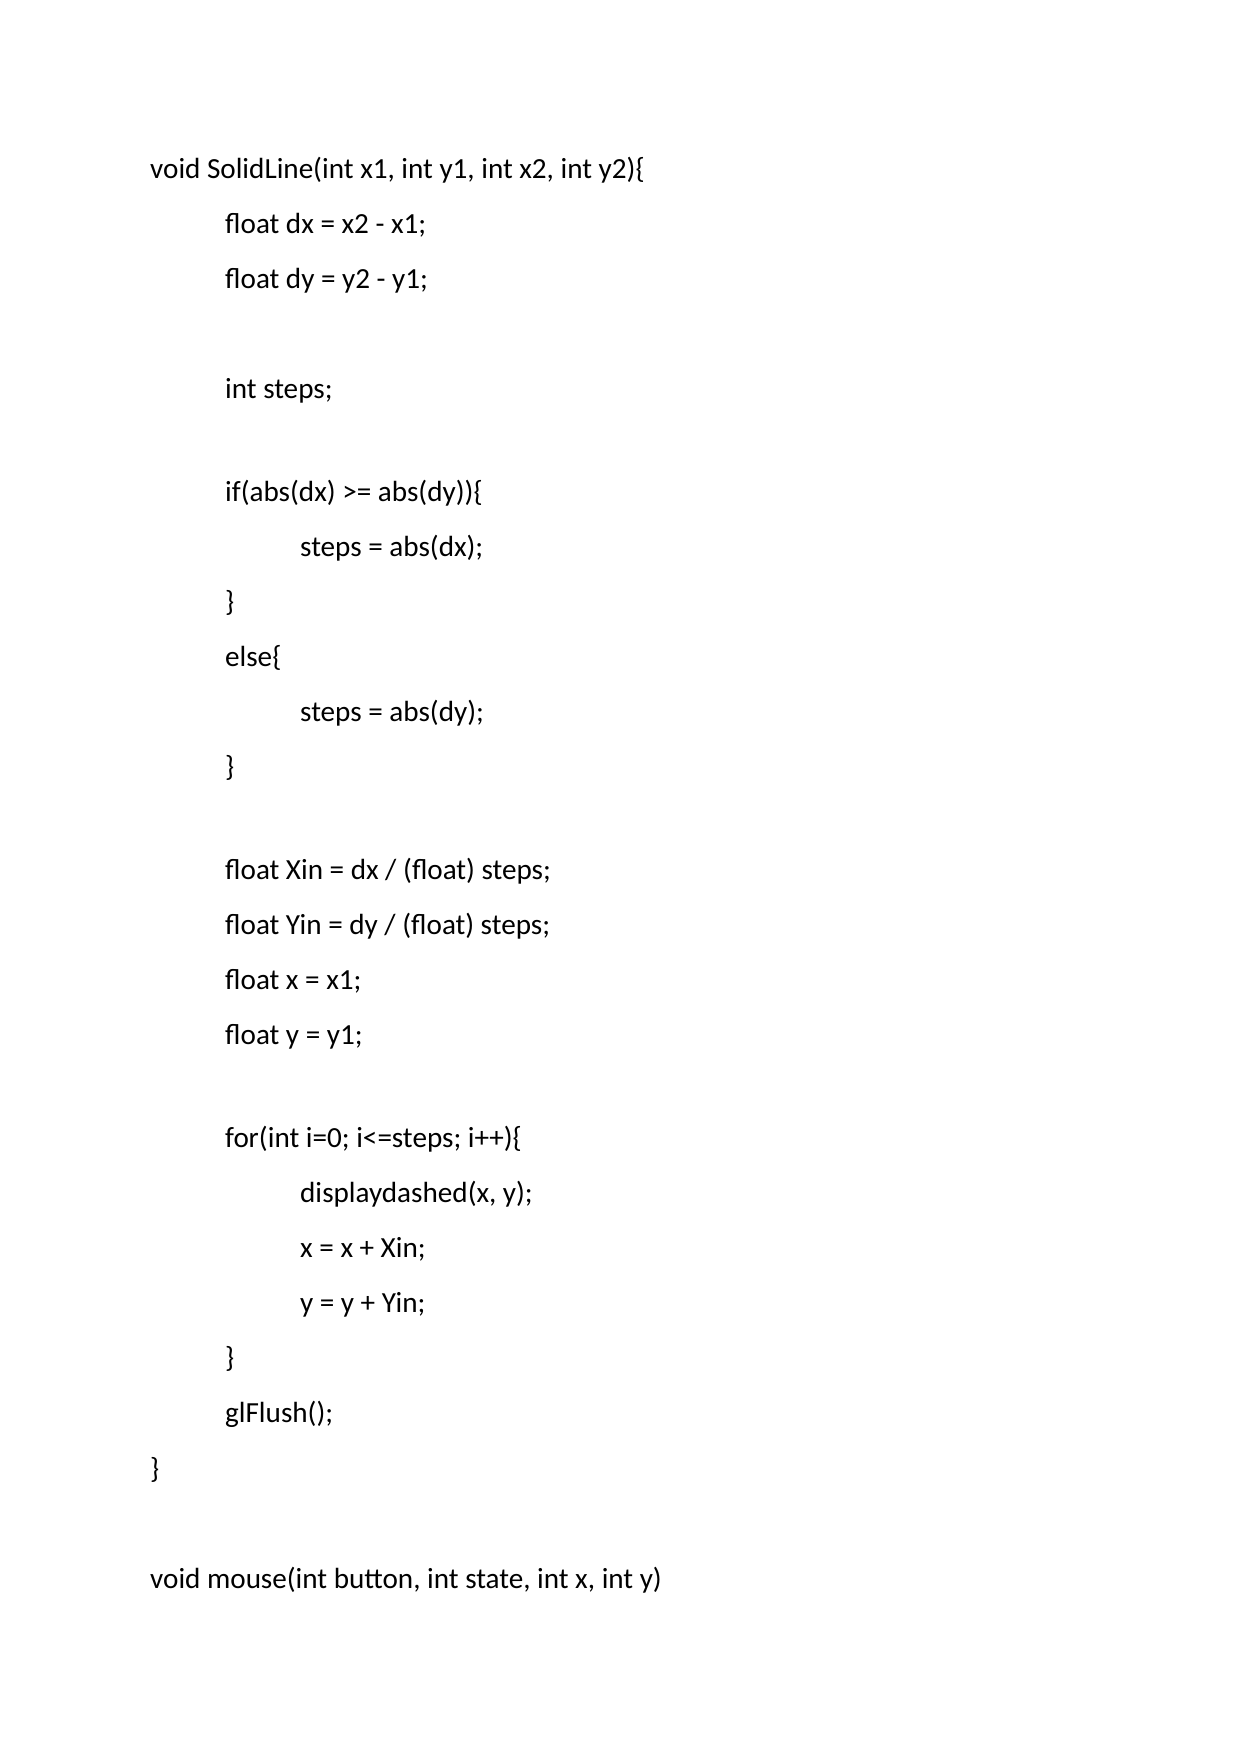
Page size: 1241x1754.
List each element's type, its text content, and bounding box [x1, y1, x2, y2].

text else{ [150, 638, 1090, 674]
text for(int i=0; i<=steps; i++){ [150, 1119, 1090, 1155]
text if(abs(dx) >= abs(dy)){ [150, 473, 1090, 509]
text x = x + Xin; [150, 1229, 1090, 1265]
text float dx = x2 - x1; [150, 205, 1090, 241]
text void mouse(int button, int state, int x, int y) [150, 1560, 1090, 1596]
text void SolidLine(int x1, int y1, int x2, int y2){ [150, 150, 1090, 186]
text displaydashed(x, y); [150, 1174, 1090, 1210]
text glFlush(); [150, 1394, 1090, 1430]
text steps = abs(dy); [150, 693, 1090, 729]
text y = y + Yin; [150, 1284, 1090, 1320]
text float Xin = dx / (float) steps; [150, 851, 1090, 887]
text int steps; [150, 370, 1090, 406]
text } [150, 1339, 1090, 1375]
text steps = abs(dx); [150, 528, 1090, 564]
text float y = y1; [150, 1016, 1090, 1052]
text float Yin = dy / (float) steps; [150, 906, 1090, 942]
text } [150, 1450, 1090, 1485]
text } [150, 583, 1090, 619]
text float x = x1; [150, 961, 1090, 997]
text } [150, 748, 1090, 784]
text float dy = y2 - y1; [150, 260, 1090, 296]
